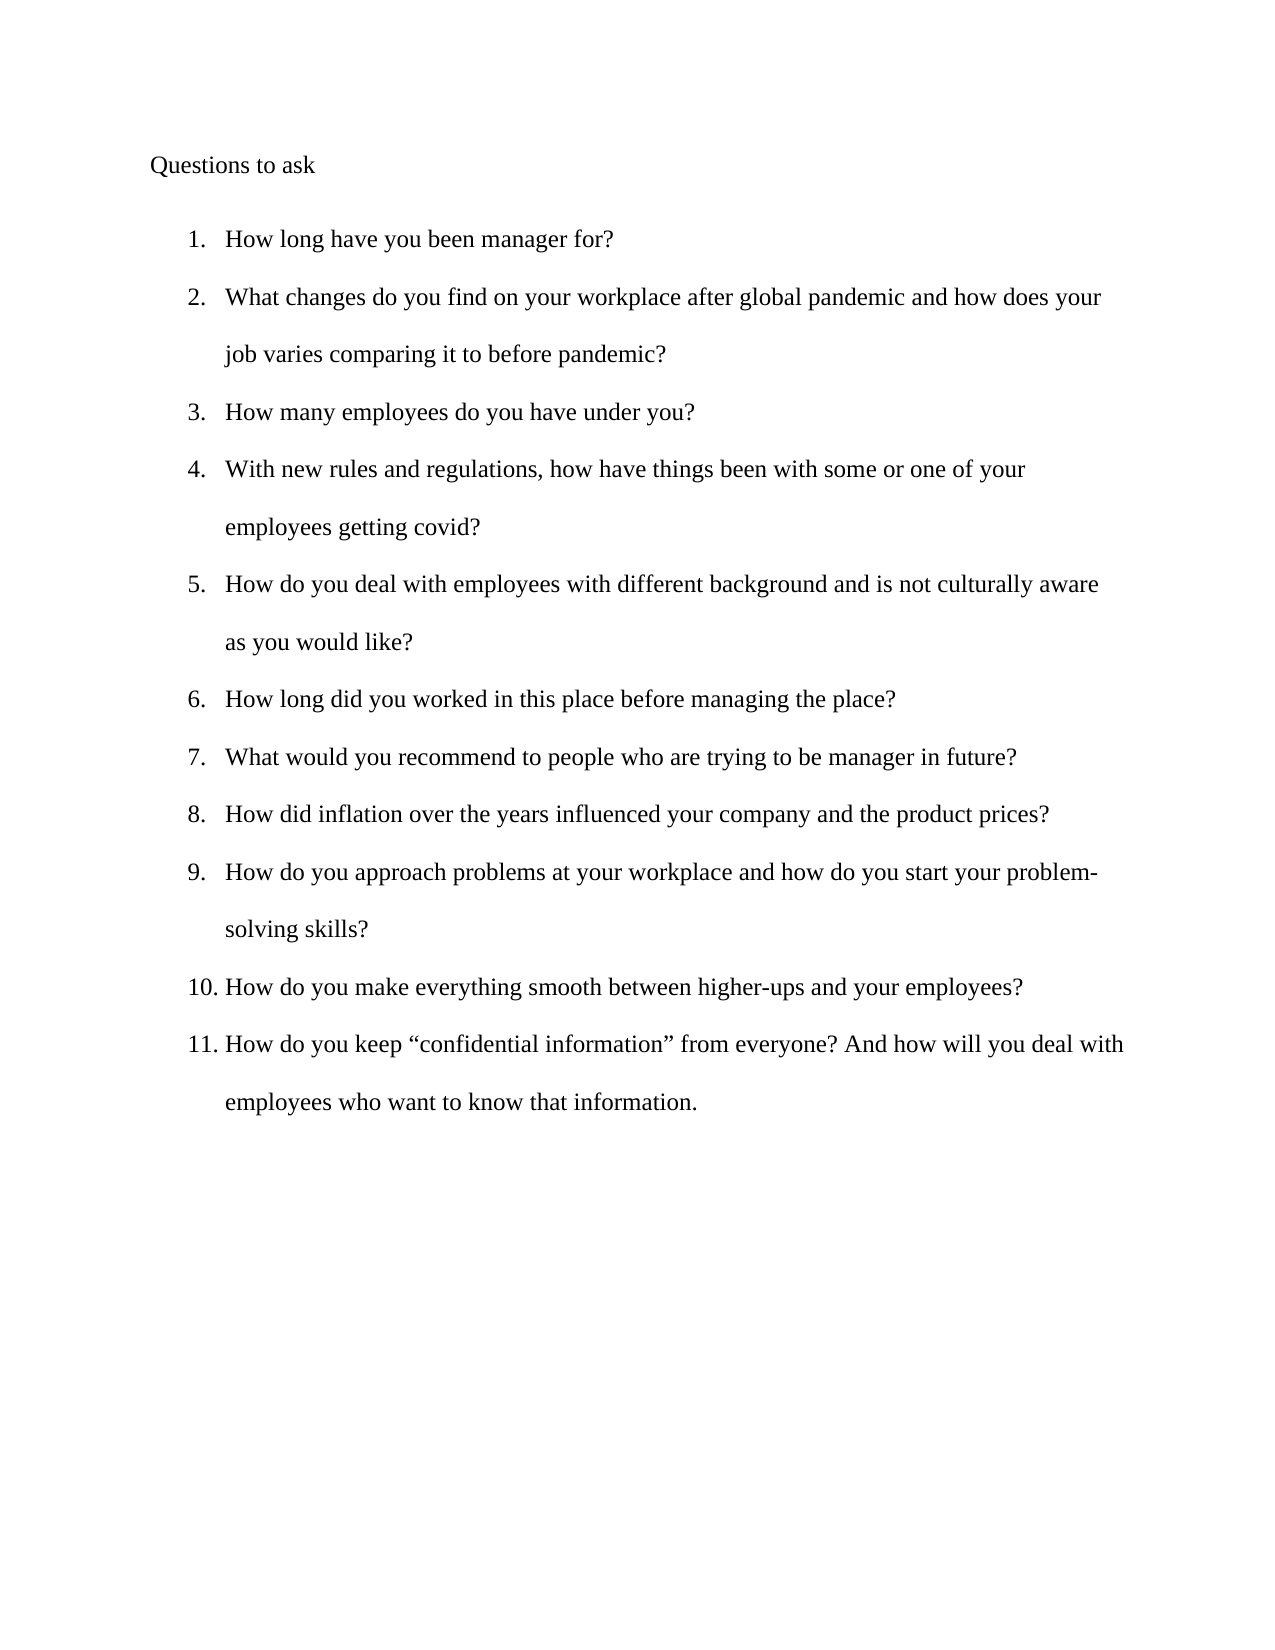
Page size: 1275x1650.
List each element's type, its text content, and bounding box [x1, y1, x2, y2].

list What would you recommend to people who are trying to be manager in future? [187, 742, 1125, 770]
list How long have you been manager for? [187, 224, 1125, 253]
list How many employees do you have under you? [187, 397, 1125, 425]
list How did inflation over the years influenced your company and the product prices? [187, 799, 1125, 828]
list What changes do you find on your workplace after global pandemic and how does your job varies comparing it to before pandemic? [187, 282, 1125, 368]
list How do you deal with employees with different background and is not culturally aware as you would like? [187, 569, 1125, 655]
list How long did you worked in this place before managing the place? [187, 684, 1125, 713]
list With new rules and regulations, how have things been with some or one of your employees getting covid? [187, 454, 1125, 540]
list How do you keep “confidential information” from everyone? And how will you deal with employees who want to know that information. [187, 1029, 1125, 1115]
text Questions to ask [150, 150, 1125, 179]
list How do you approach problems at your workplace and how do you start your problem-solving skills? [187, 857, 1125, 943]
list How do you make everything smooth between higher-ups and your employees? [187, 972, 1125, 1000]
